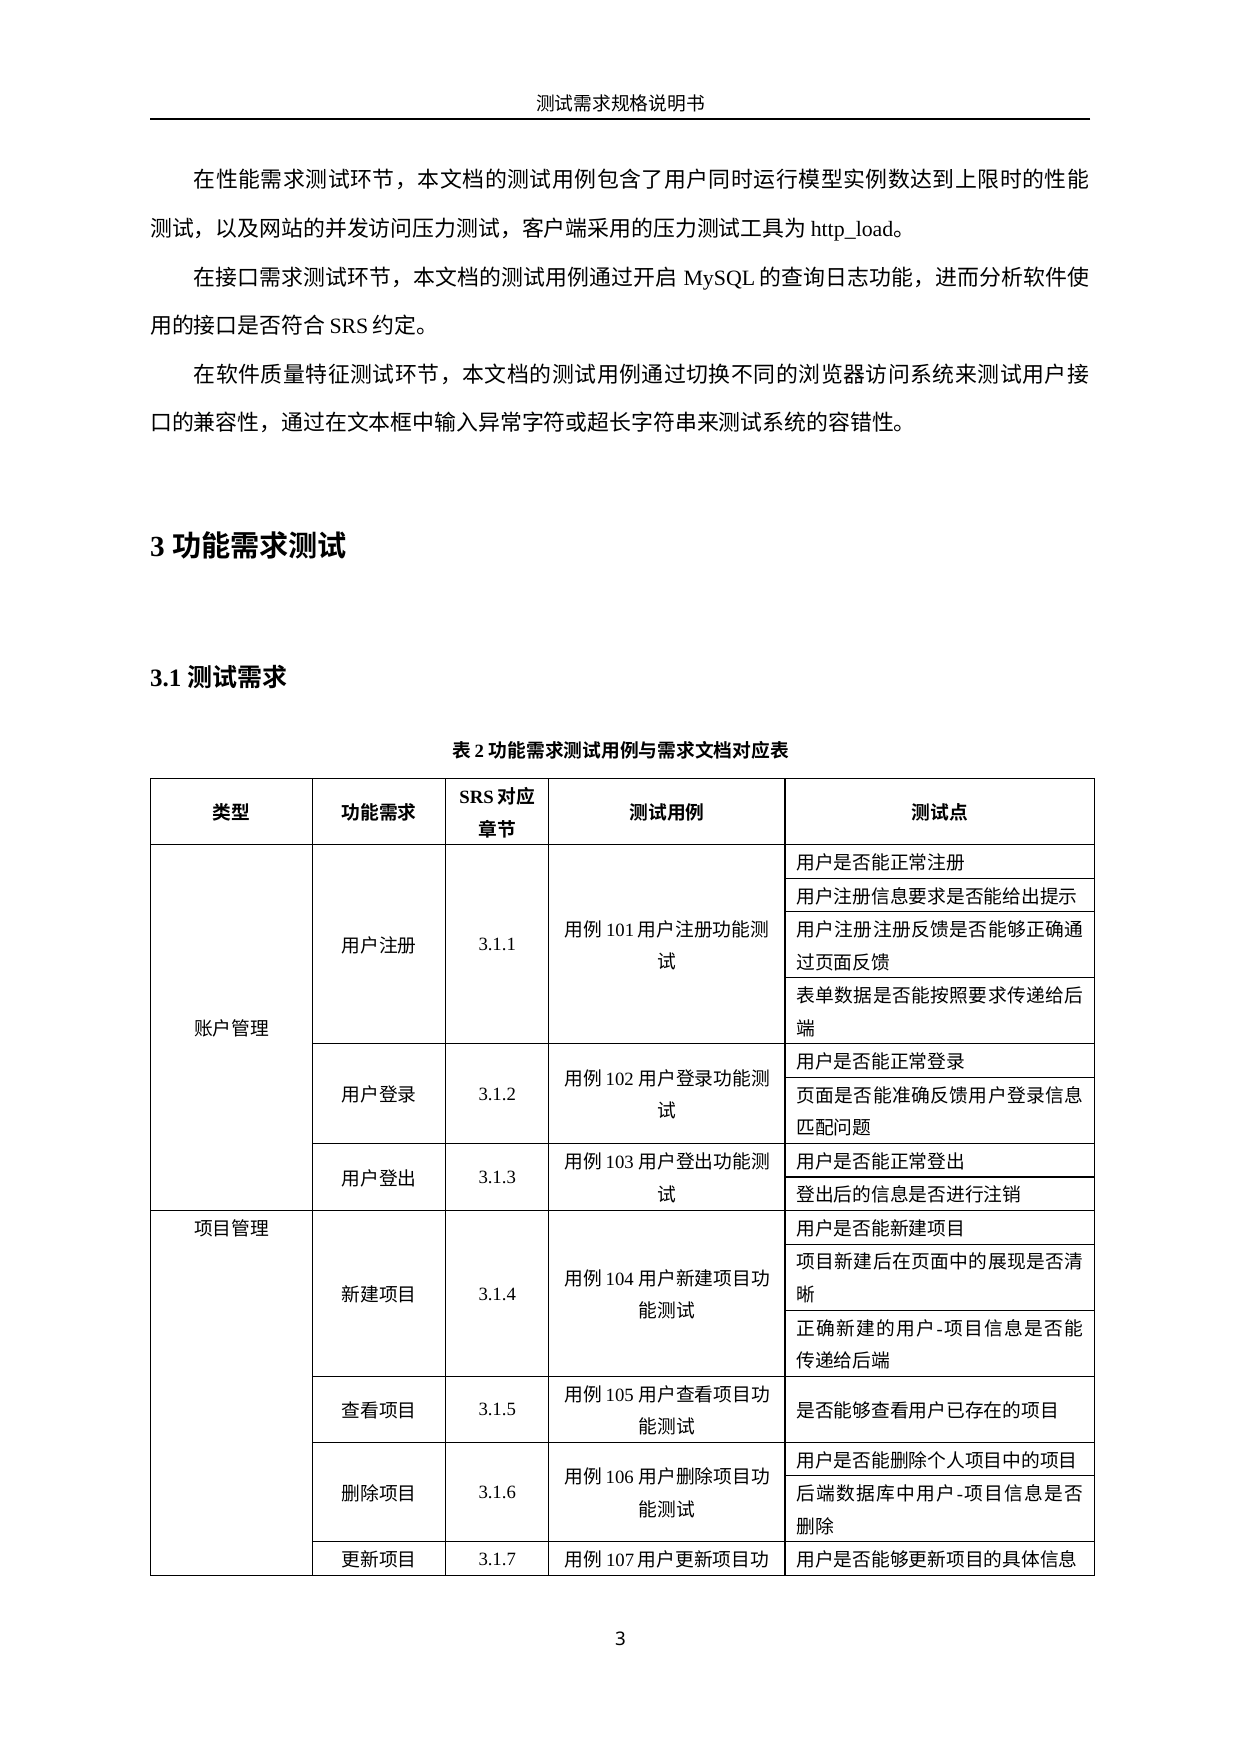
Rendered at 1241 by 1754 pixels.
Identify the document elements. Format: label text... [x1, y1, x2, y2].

table_cell 用例105 用户查看项目功能测试 [549, 1377, 784, 1442]
table_cell 用户登录 [313, 1044, 445, 1143]
table_header 功能需求 [313, 779, 445, 844]
table_cell 用户注册注册反馈是否能够正确通过页面反馈 [786, 912, 1094, 977]
table_cell 账户管理 [151, 845, 312, 1210]
table_cell 用户注册 [313, 845, 445, 1043]
table_header 测试用例 [549, 779, 784, 844]
table_cell 用例101用户注册功能测试 [549, 845, 784, 1043]
table_cell 用例104 用户新建项目功能测试 [549, 1211, 784, 1376]
table_cell 用户是否能新建项目 [786, 1211, 1094, 1243]
table_cell 表单数据是否能按照要求传递给后端 [786, 978, 1094, 1043]
text 在软件质量特征测试环节，本文档的测试用例通过切换不同的浏览器访问系统来测试用户接口的兼容性，通过在文本框中输入异常字符或超长字符串来测试系统的容错性。 [150, 356, 1090, 437]
table_cell 用例107用户更新项目功能 [549, 1542, 784, 1575]
table_cell 3.1.6 [446, 1443, 548, 1541]
table_cell 用户注册信息要求是否能给出提示 [786, 879, 1094, 911]
subtitle 3.1 测试需求 [150, 643, 1090, 708]
text 表2 功能需求测试用例与需求文档对应表 [150, 733, 1090, 766]
table_cell 3.1.3 [446, 1144, 548, 1210]
table_cell 用户是否能删除个人项目中的项目 [786, 1443, 1094, 1475]
table_cell 项目管理 [151, 1211, 312, 1575]
table_cell 是否能够查看用户已存在的项目 [786, 1377, 1094, 1442]
table_cell 用户是否能够更新项目的具体信息 [786, 1542, 1094, 1575]
table_cell 用例102 用户登录功能测试 [549, 1044, 784, 1143]
table_cell 后端数据库中用户-项目信息是否删除 [786, 1476, 1094, 1541]
table_cell 用户是否能正常登录 [786, 1044, 1094, 1077]
table_header SRS对应章节 [446, 779, 548, 844]
table_cell 3.1.7 [446, 1542, 548, 1575]
table_cell 用例103 用户登出功能测试 [549, 1144, 784, 1210]
table_cell 用例106 用户删除项目功能测试 [549, 1443, 784, 1541]
table_cell 项目新建后在页面中的展现是否清晰 [786, 1245, 1094, 1309]
table_cell 登出后的信息是否进行注销 [786, 1178, 1094, 1210]
table_header 测试点 [786, 779, 1094, 844]
table_cell 页面是否能准确反馈用户登录信息匹配问题 [786, 1078, 1094, 1143]
table_cell 3.1.4 [446, 1211, 548, 1376]
table_cell 3.1.1 [446, 845, 548, 1043]
table_cell 查看项目 [313, 1377, 445, 1442]
table_cell 3.1.5 [446, 1377, 548, 1442]
table_cell 正确新建的用户-项目信息是否能传递给后端 [786, 1311, 1094, 1376]
table_cell 用户是否能正常登出 [786, 1144, 1094, 1176]
text 在接口需求测试环节，本文档的测试用例通过开启MySQL的查询日志功能，进而分析软件使用的接口是否符合SRS约定。 [150, 259, 1090, 340]
table_header 类型 [151, 779, 312, 844]
table_cell 更新项目 [313, 1542, 445, 1575]
table_cell 用户是否能正常注册 [786, 845, 1094, 878]
text 在性能需求测试环节，本文档的测试用例包含了用户同时运行模型实例数达到上限时的性能测试，以及网站的并发访问压力测试，客户端采用的压力测试工具为http_load。 [150, 162, 1090, 243]
table_cell 3.1.2 [446, 1044, 548, 1143]
table_cell 新建项目 [313, 1211, 445, 1376]
table_cell 删除项目 [313, 1443, 445, 1541]
subtitle 3 功能需求测试 [150, 511, 1090, 576]
table_cell 用户登出 [313, 1144, 445, 1210]
